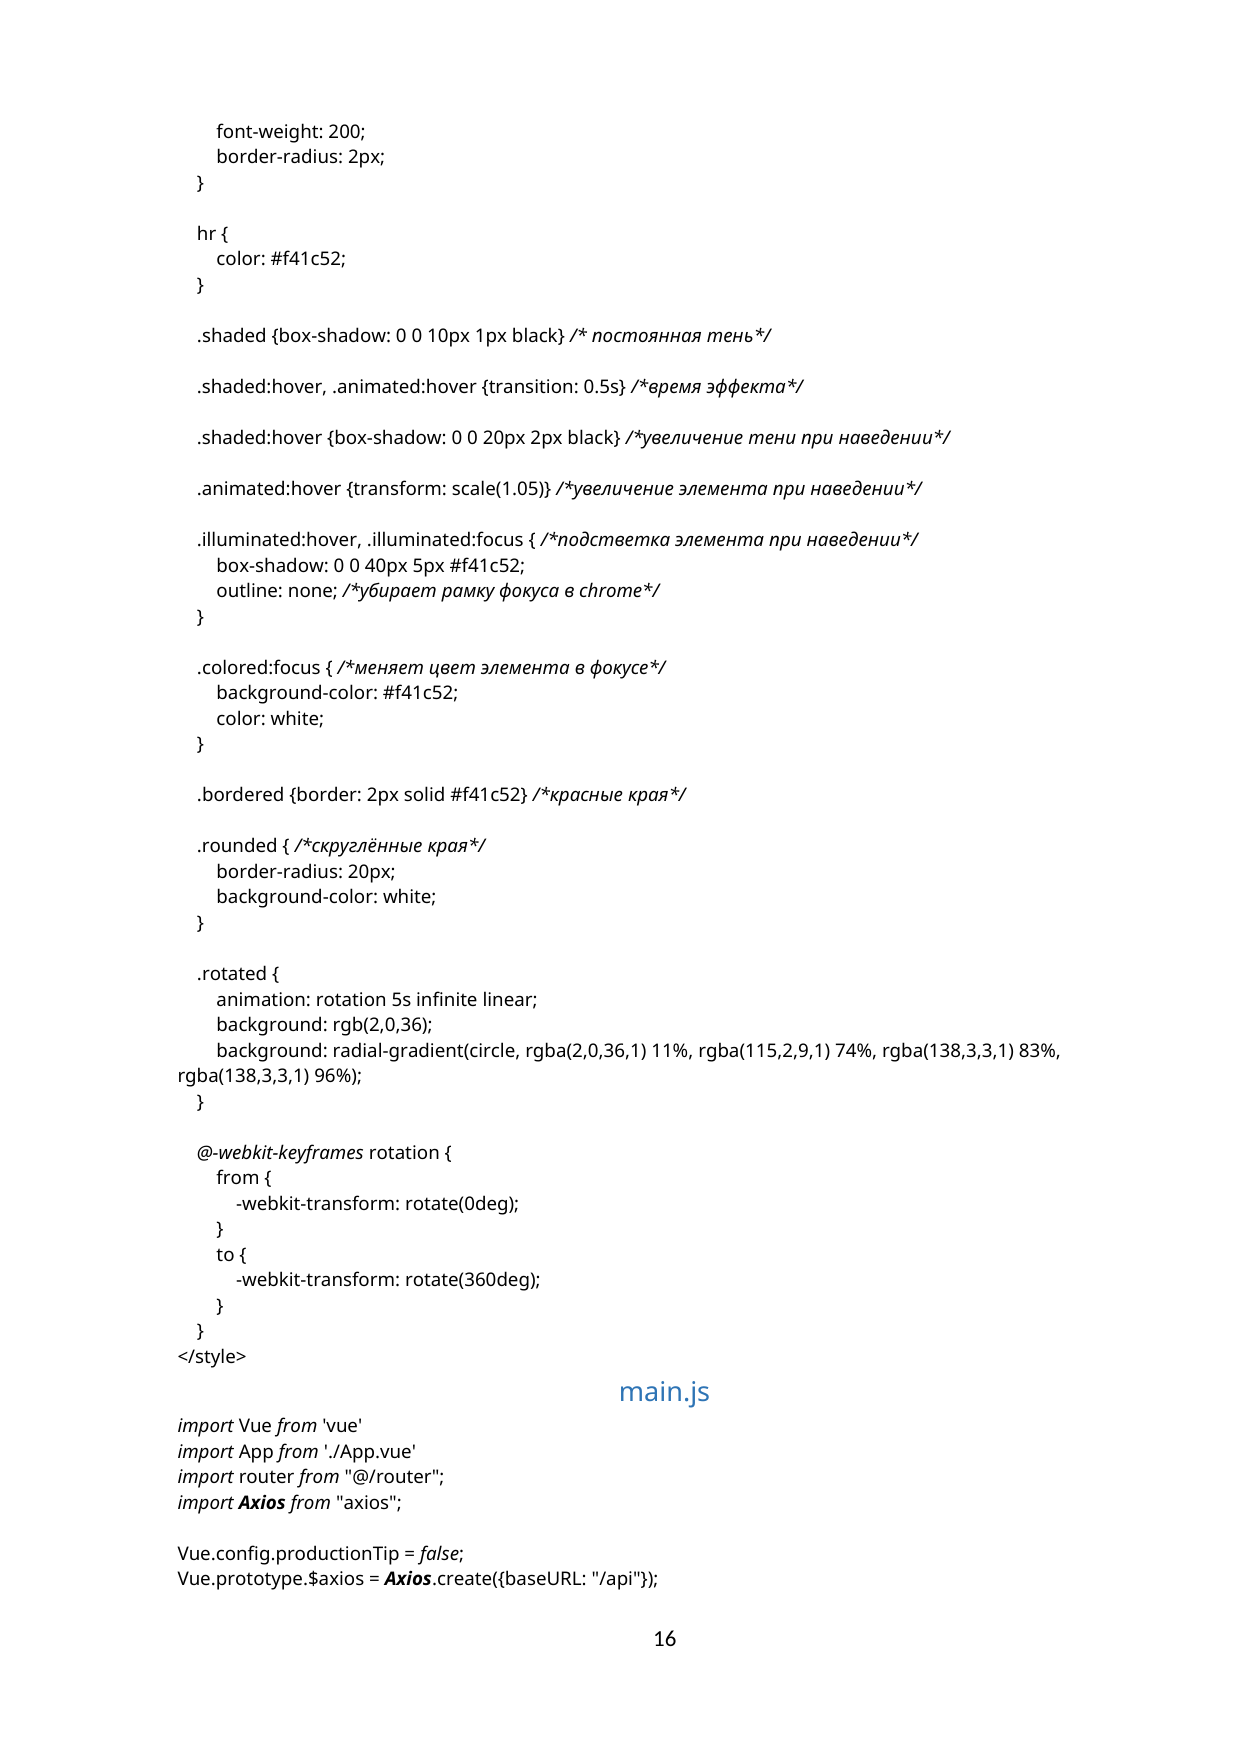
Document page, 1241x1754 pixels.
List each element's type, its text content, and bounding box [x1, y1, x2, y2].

subtitle main.js [177, 1373, 1152, 1410]
